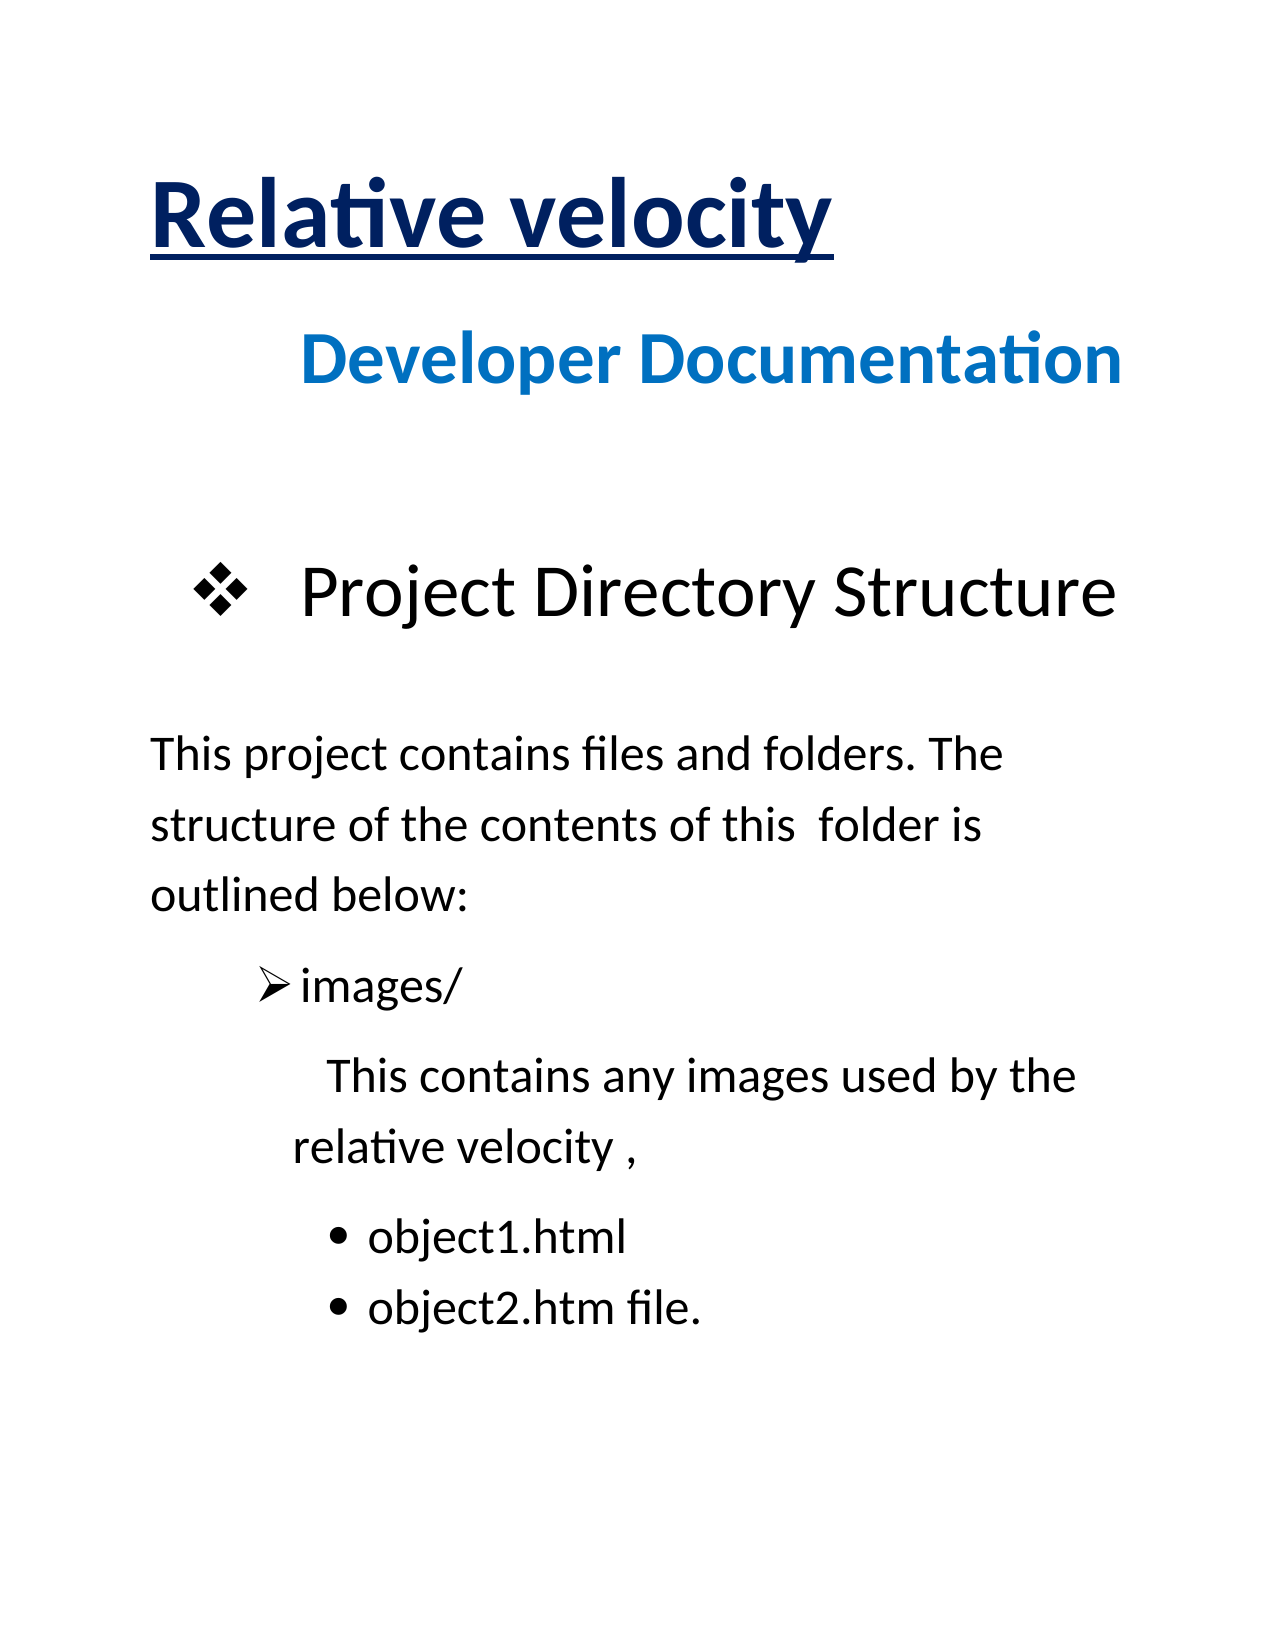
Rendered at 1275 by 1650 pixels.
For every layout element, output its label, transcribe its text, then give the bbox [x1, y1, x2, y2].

text This contains any images used by the relative velocity , [292, 1044, 1125, 1176]
list object2.htm file. [330, 1276, 1125, 1337]
text Relative velocity [150, 150, 1125, 272]
list images/ [255, 953, 1125, 1014]
text This project contains files and folders. The structure of the contents of this folder is outlined below: [150, 722, 1125, 923]
text Developer Documentation [300, 311, 1125, 403]
list object1.html [330, 1205, 1125, 1266]
list Project Directory Structure [187, 543, 1125, 635]
